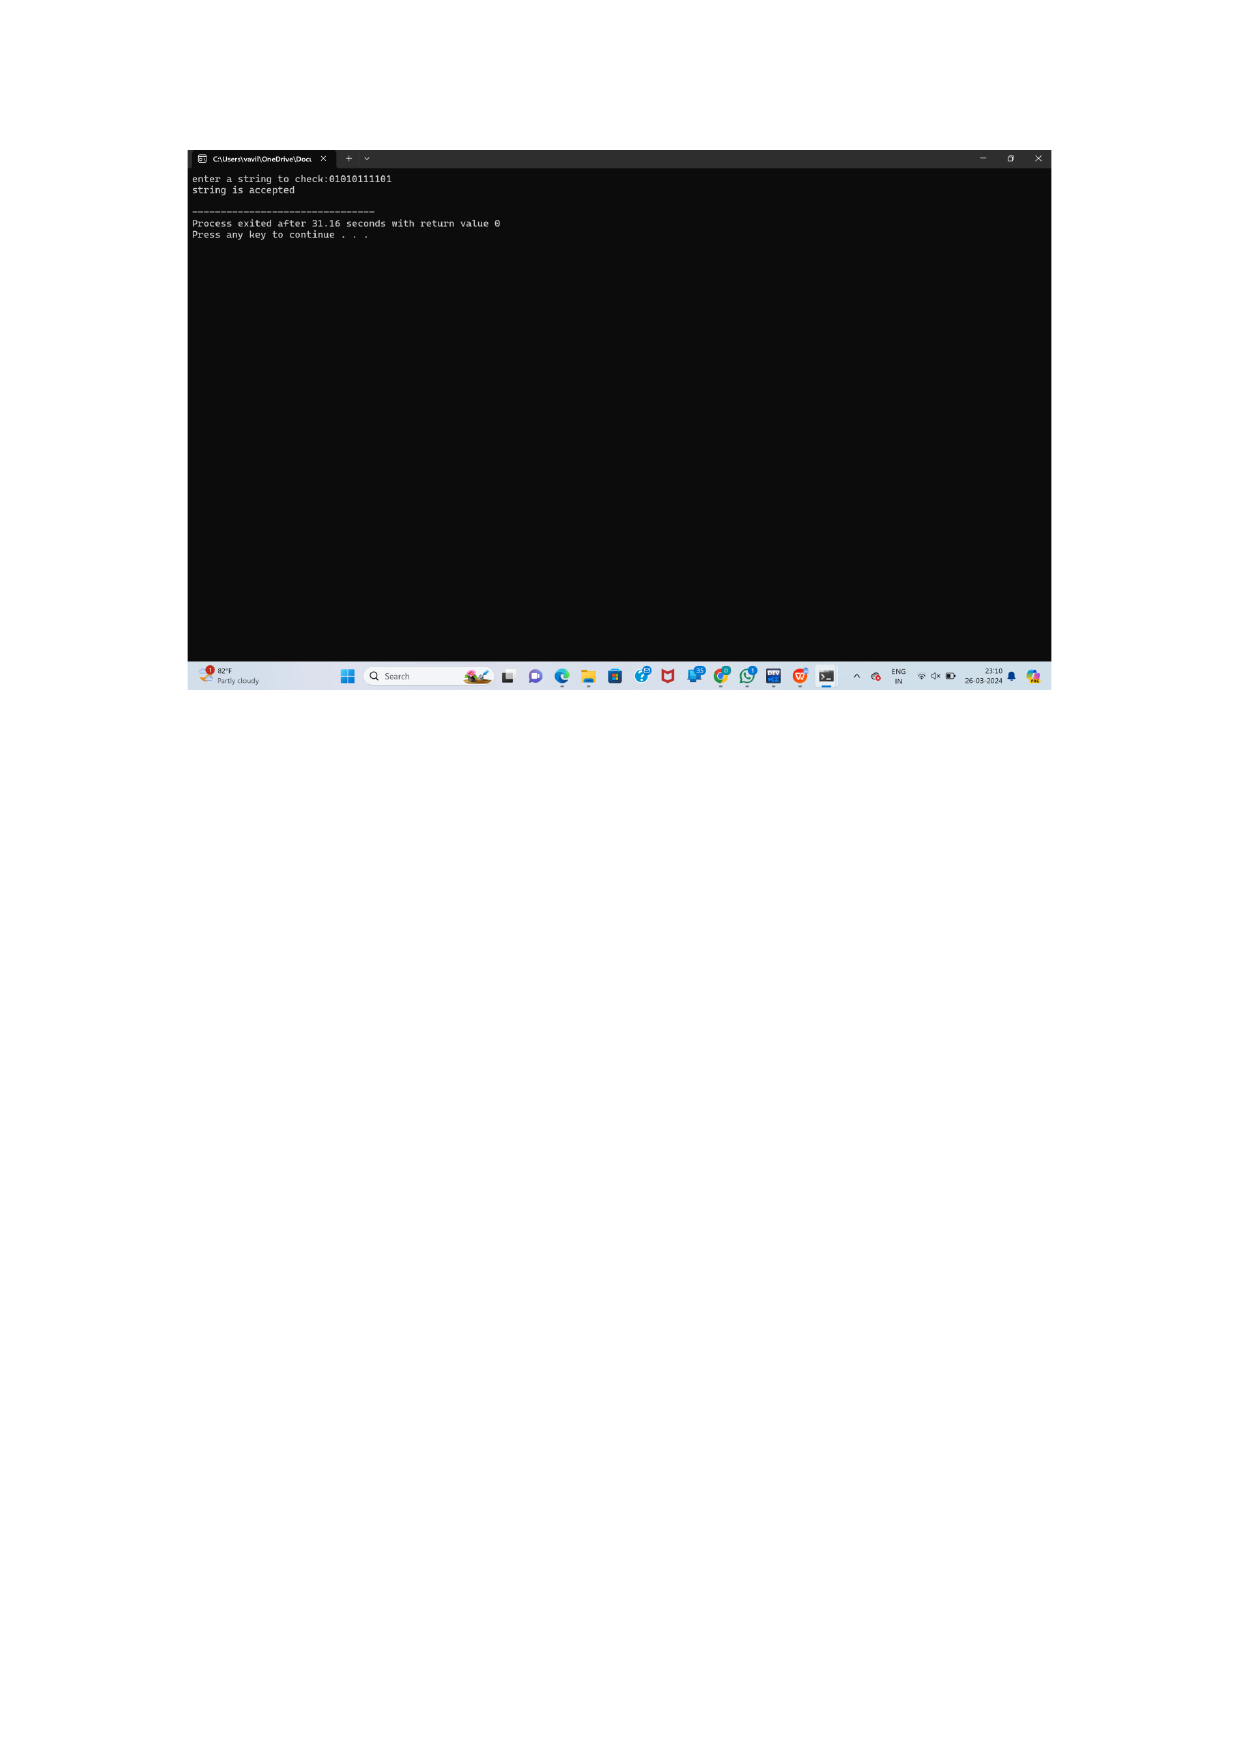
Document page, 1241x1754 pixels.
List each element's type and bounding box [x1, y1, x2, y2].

picture [187, 150, 1052, 690]
